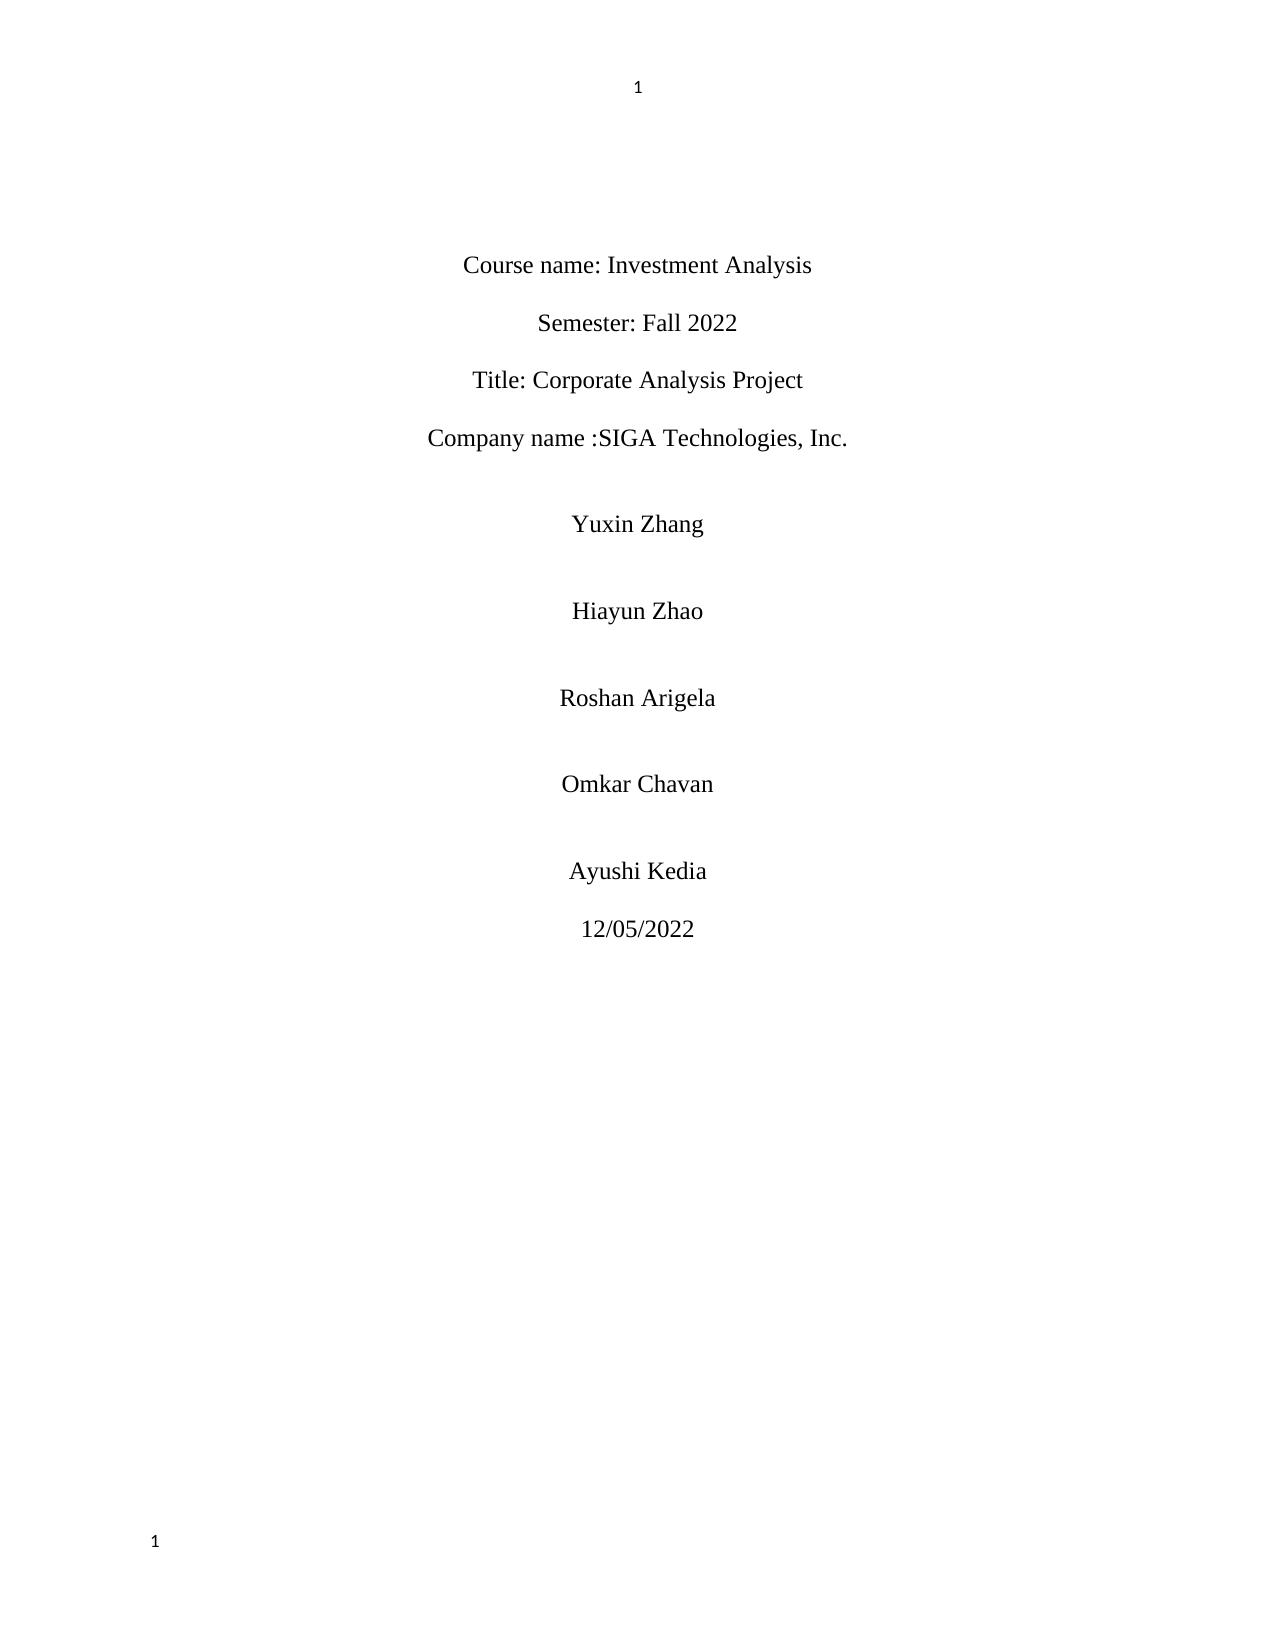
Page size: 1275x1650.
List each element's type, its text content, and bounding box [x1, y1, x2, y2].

text Omkar Chavan [150, 769, 1125, 798]
text Ayushi Kedia 12/05/2022 [150, 856, 1125, 942]
text Yuxin Zhang [150, 509, 1125, 538]
text Roshan Arigela [150, 683, 1125, 712]
text Hiayun Zhao [150, 596, 1125, 625]
text Course name: Investment Analysis Semester: Fall 2022 Title: Corporate Analysis Project Company name :SIGA Technologies, Inc. [150, 250, 1125, 452]
